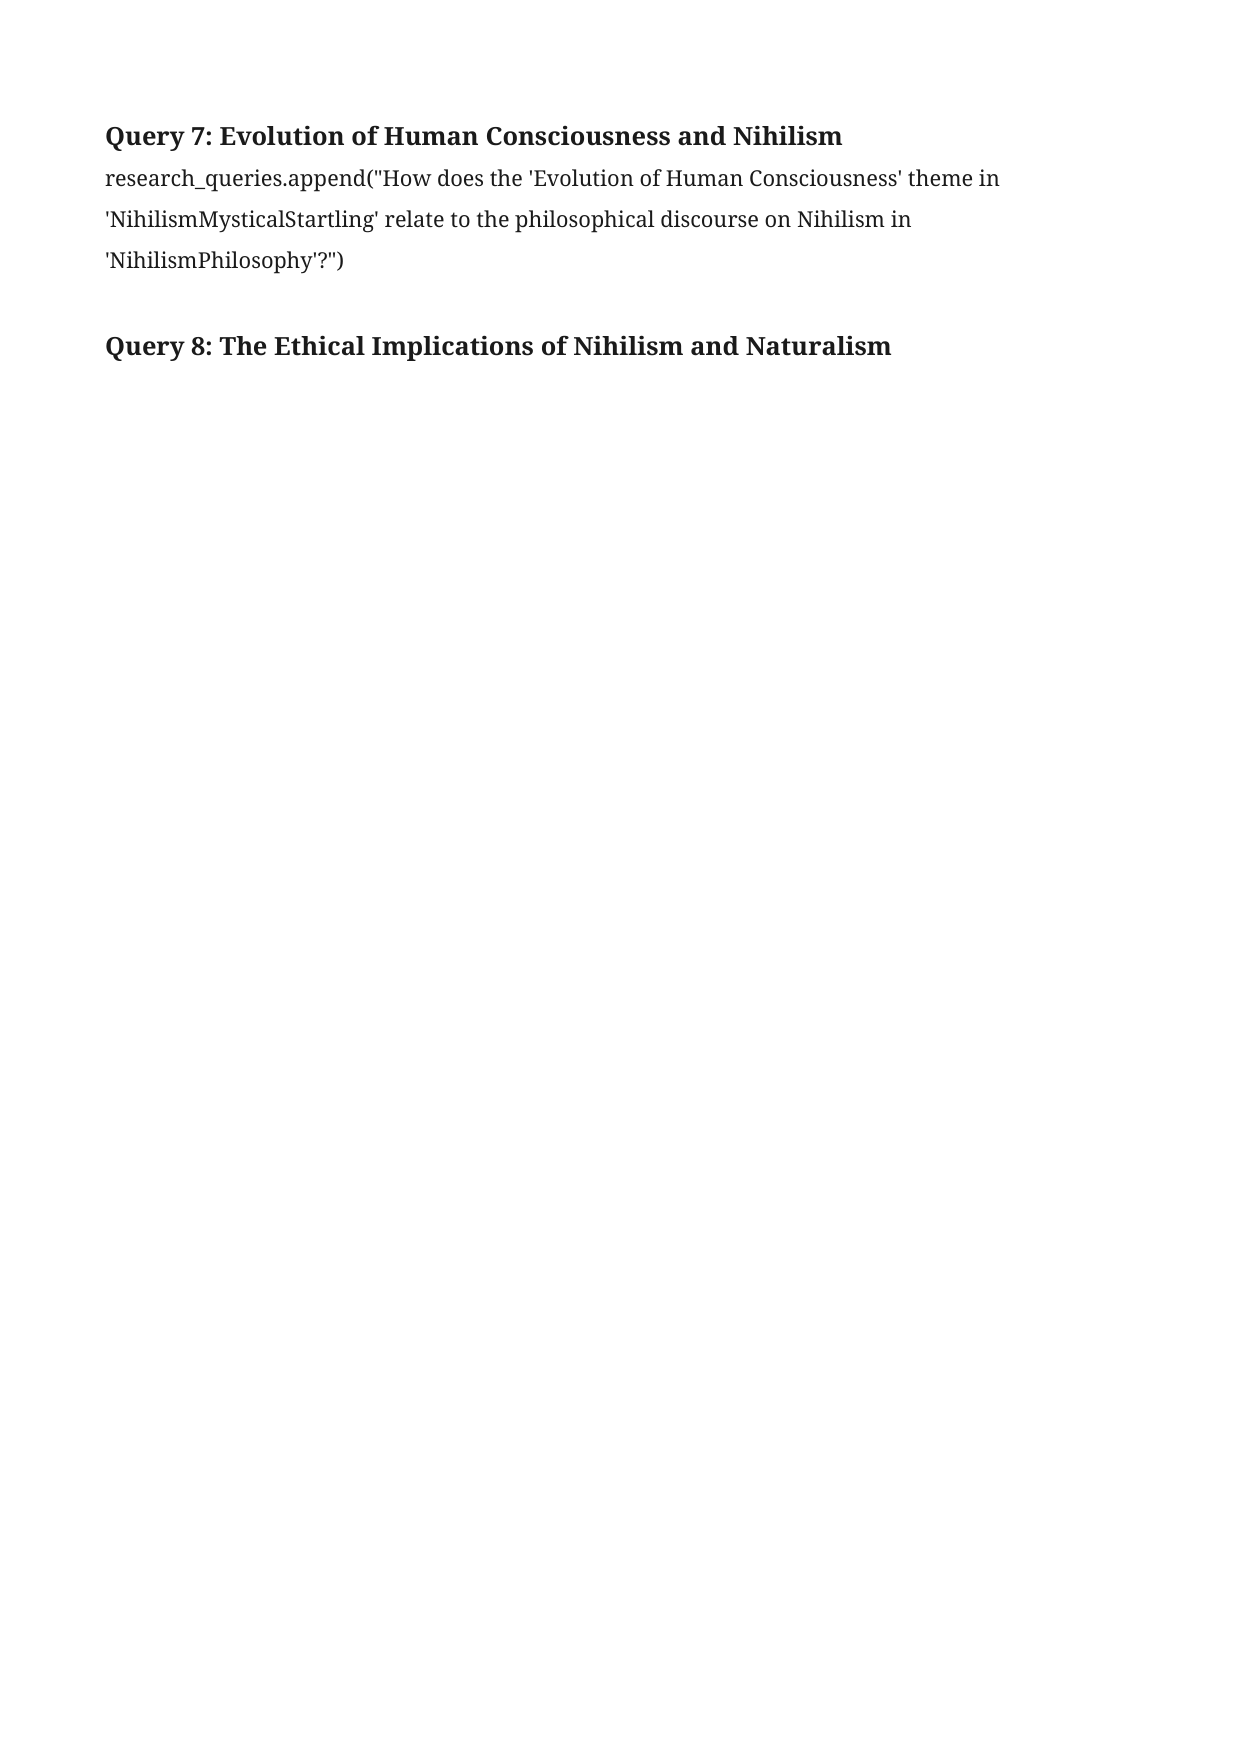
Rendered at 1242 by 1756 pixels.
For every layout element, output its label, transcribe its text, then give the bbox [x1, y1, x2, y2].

text Query 8: The Ethical Implications of Nihilism and Naturalism [105, 328, 1155, 362]
text Query 7: Evolution of Human Consciousness and Nihilism research_queries.append("How does the 'Evolution of Human Consciousness' theme in 'NihilismMysticalStartling' relate to the philosophical discourse on Nihilism in 'NihilismPhilosophy'?") [105, 118, 1104, 275]
